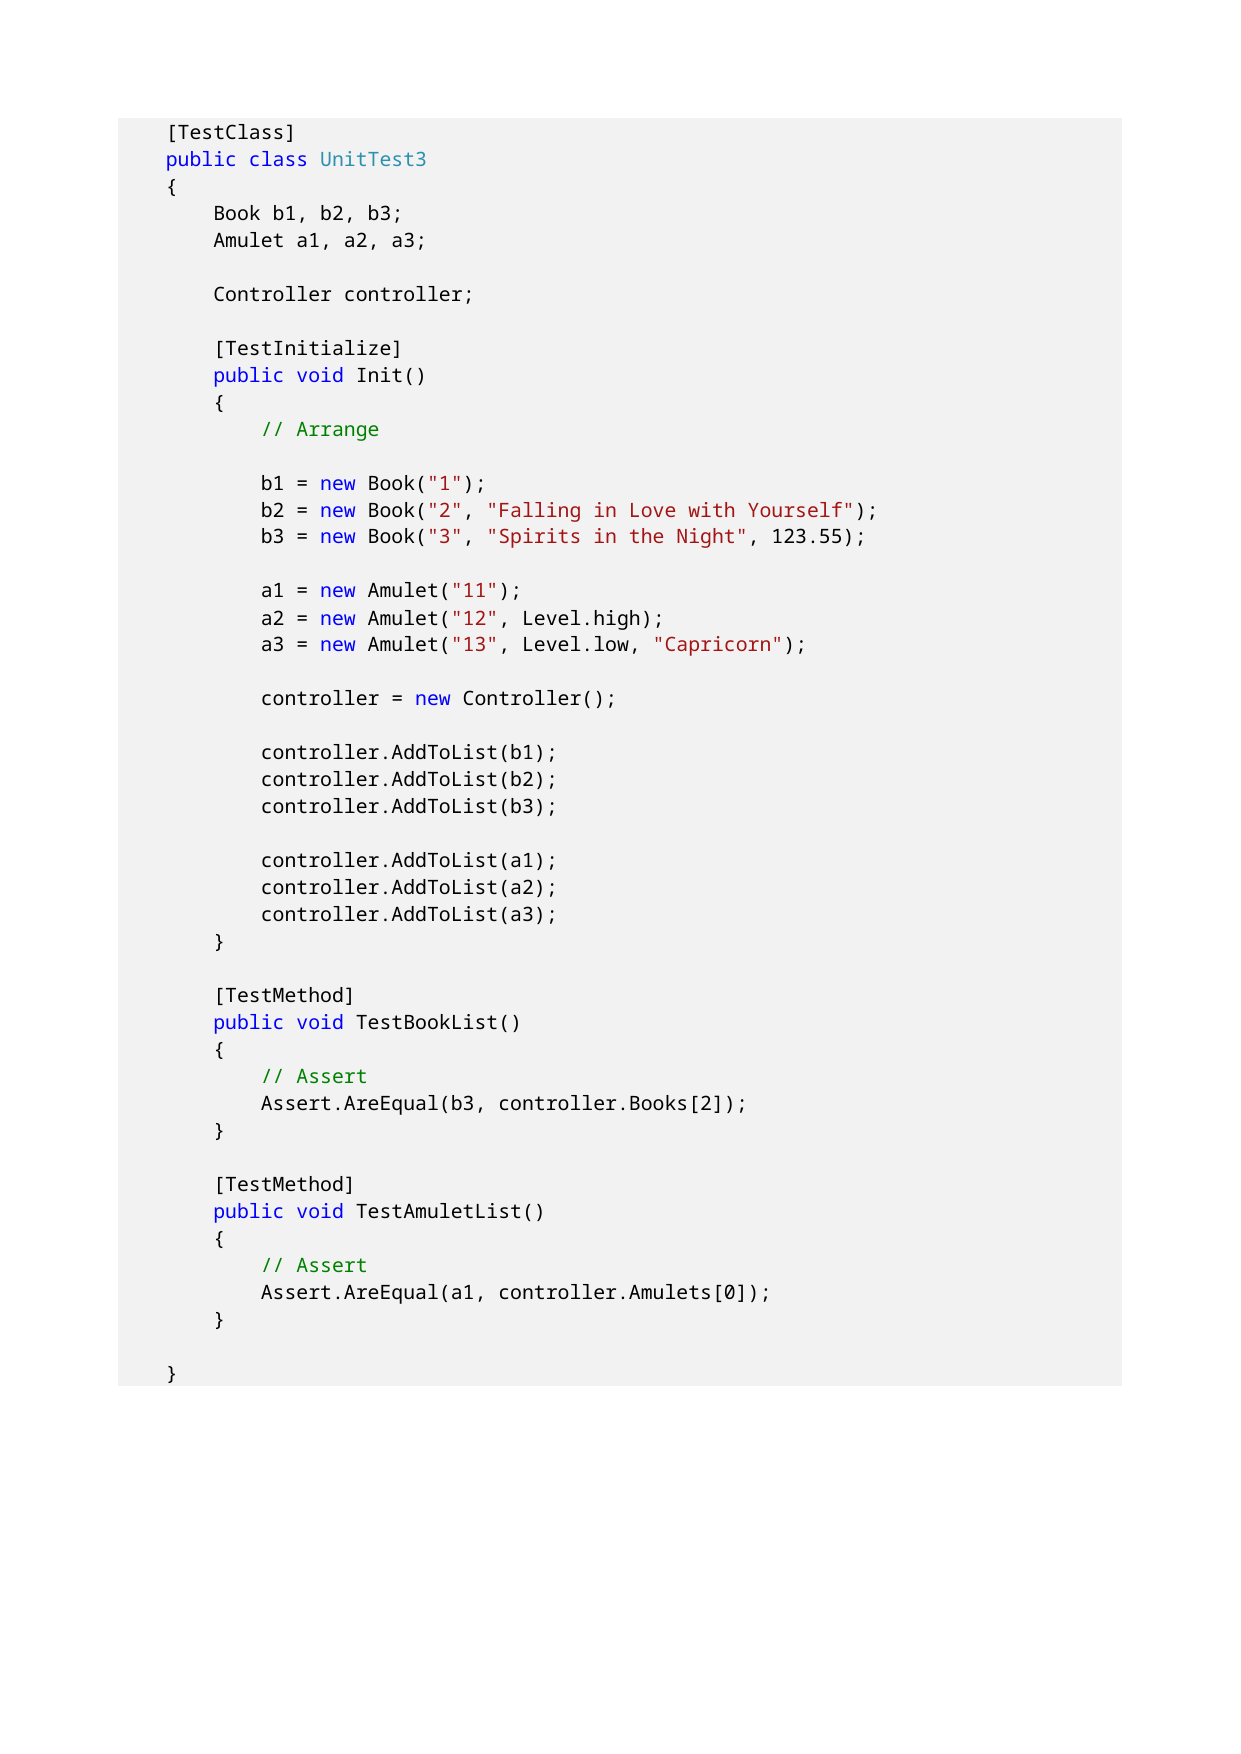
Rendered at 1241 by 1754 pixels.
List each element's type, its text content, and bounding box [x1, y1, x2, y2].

text b1 = new Book("1"); [118, 469, 1122, 496]
text // Assert [118, 1251, 1122, 1278]
text controller.AddToList(a2); [118, 873, 1122, 901]
text } [118, 1305, 1122, 1332]
text Book b1, b2, b3; [118, 199, 1122, 226]
text { [118, 388, 1122, 415]
text } [118, 1359, 1122, 1386]
text Amulet a1, a2, a3; [118, 226, 1122, 253]
text public void TestAmuletList() [118, 1197, 1122, 1224]
text controller.AddToList(a1); [118, 847, 1122, 873]
text b3 = new Book("3", "Spirits in the Night", 123.55); [118, 523, 1122, 550]
text b2 = new Book("2", "Falling in Love with Yourself"); [118, 496, 1122, 523]
text controller.AddToList(a3); [118, 901, 1122, 927]
text [TestInitialize] [118, 334, 1122, 361]
text controller.AddToList(b2); [118, 766, 1122, 793]
text { [118, 172, 1122, 199]
text public void TestBookList() [118, 1008, 1122, 1035]
text { [118, 1224, 1122, 1251]
text } [118, 927, 1122, 954]
text Assert.AreEqual(a1, controller.Amulets[0]); [118, 1278, 1122, 1305]
text controller.AddToList(b3); [118, 793, 1122, 819]
text a2 = new Amulet("12", Level.high); [118, 604, 1122, 631]
text Controller controller; [118, 280, 1122, 307]
text [TestMethod] [118, 1170, 1122, 1197]
text public void Init() [118, 361, 1122, 388]
text { [118, 1035, 1122, 1062]
text [TestMethod] [118, 981, 1122, 1008]
text } [118, 1116, 1122, 1143]
text controller.AddToList(b1); [118, 739, 1122, 766]
text Assert.AreEqual(b3, controller.Books[2]); [118, 1089, 1122, 1116]
text [TestClass] [118, 118, 1122, 145]
text a3 = new Amulet("13", Level.low, "Capricorn"); [118, 631, 1122, 658]
text a1 = new Amulet("11"); [118, 577, 1122, 604]
text controller = new Controller(); [118, 685, 1122, 712]
text // Arrange [118, 415, 1122, 442]
text public class UnitTest3 [118, 145, 1122, 172]
text // Assert [118, 1062, 1122, 1089]
